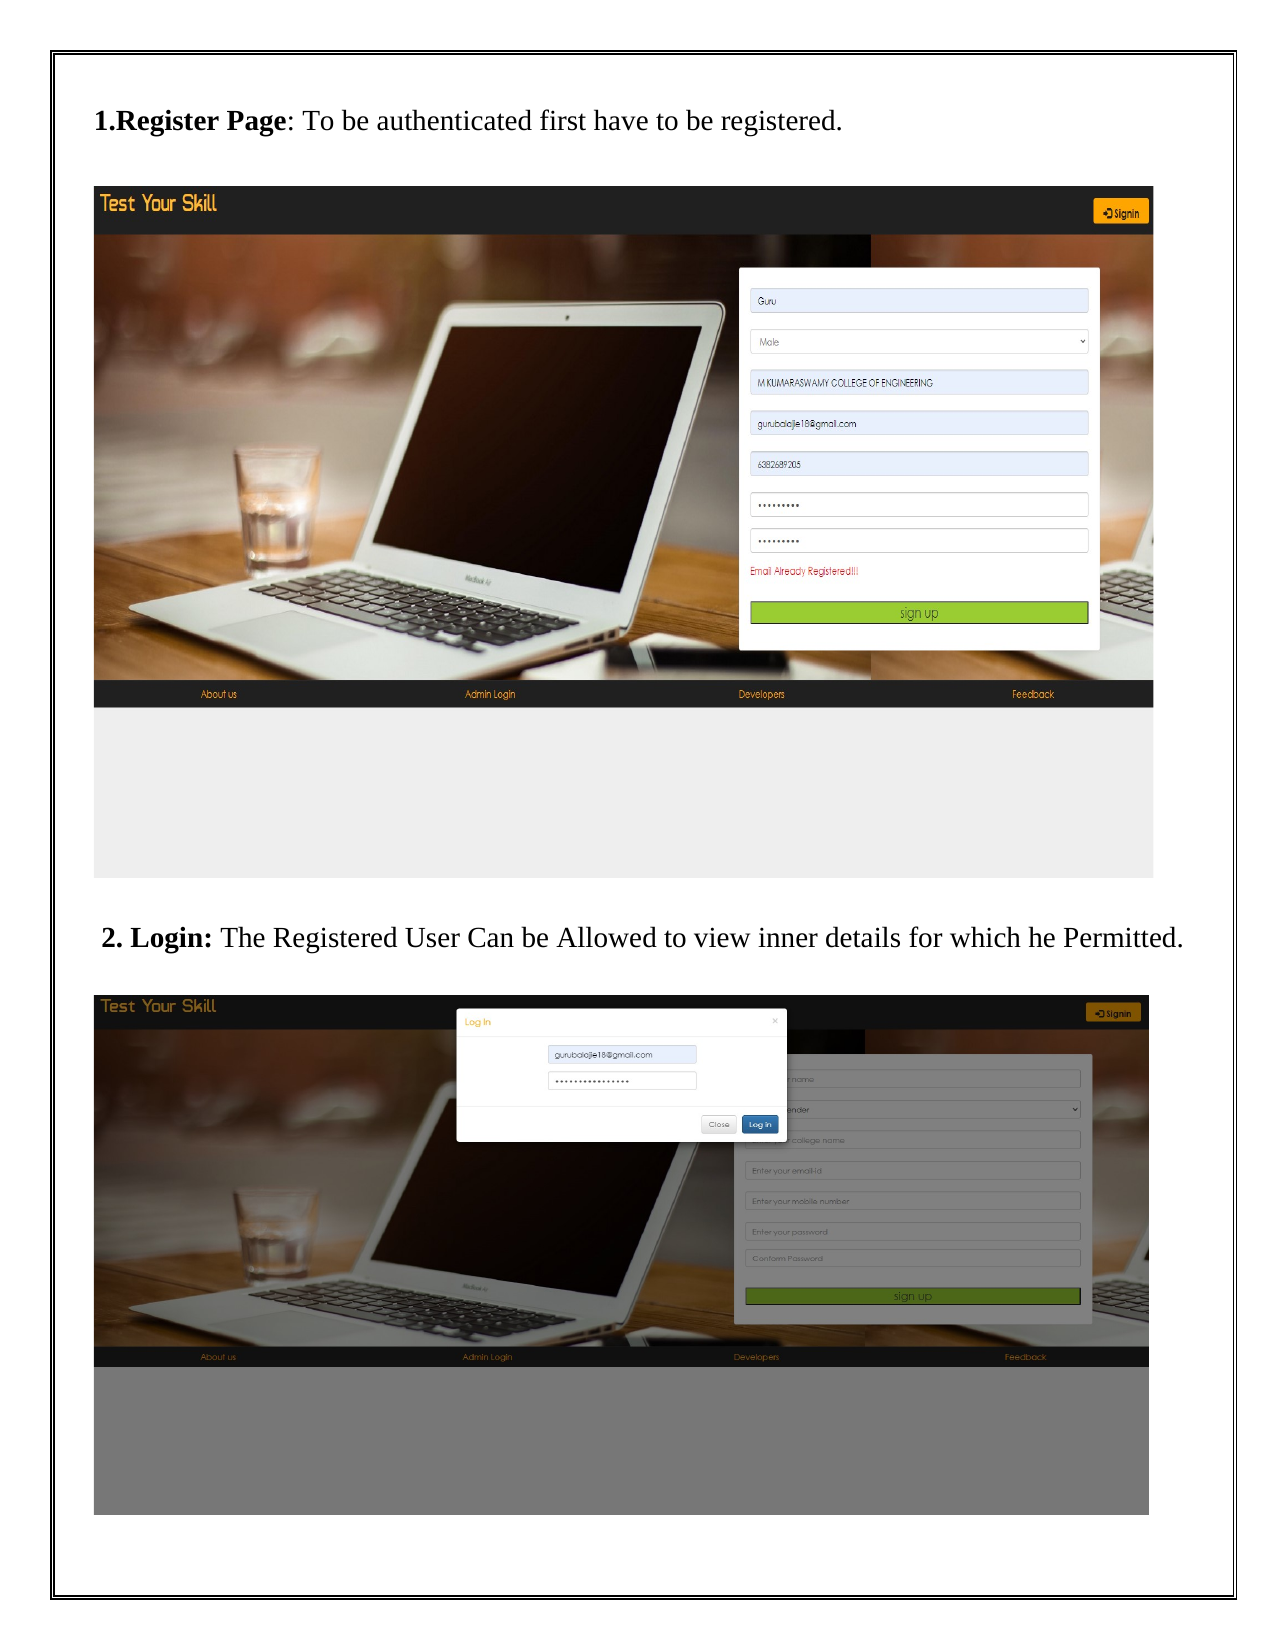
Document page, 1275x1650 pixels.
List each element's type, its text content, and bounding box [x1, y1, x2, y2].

text 2. Login: The Registered User Can be Allowed to view inner details for which he Permitted. [94, 920, 1195, 953]
text 1.Register Page: To be authenticated first have to be registered. [94, 103, 1195, 137]
picture [93, 995, 1149, 1515]
picture [93, 186, 1154, 878]
